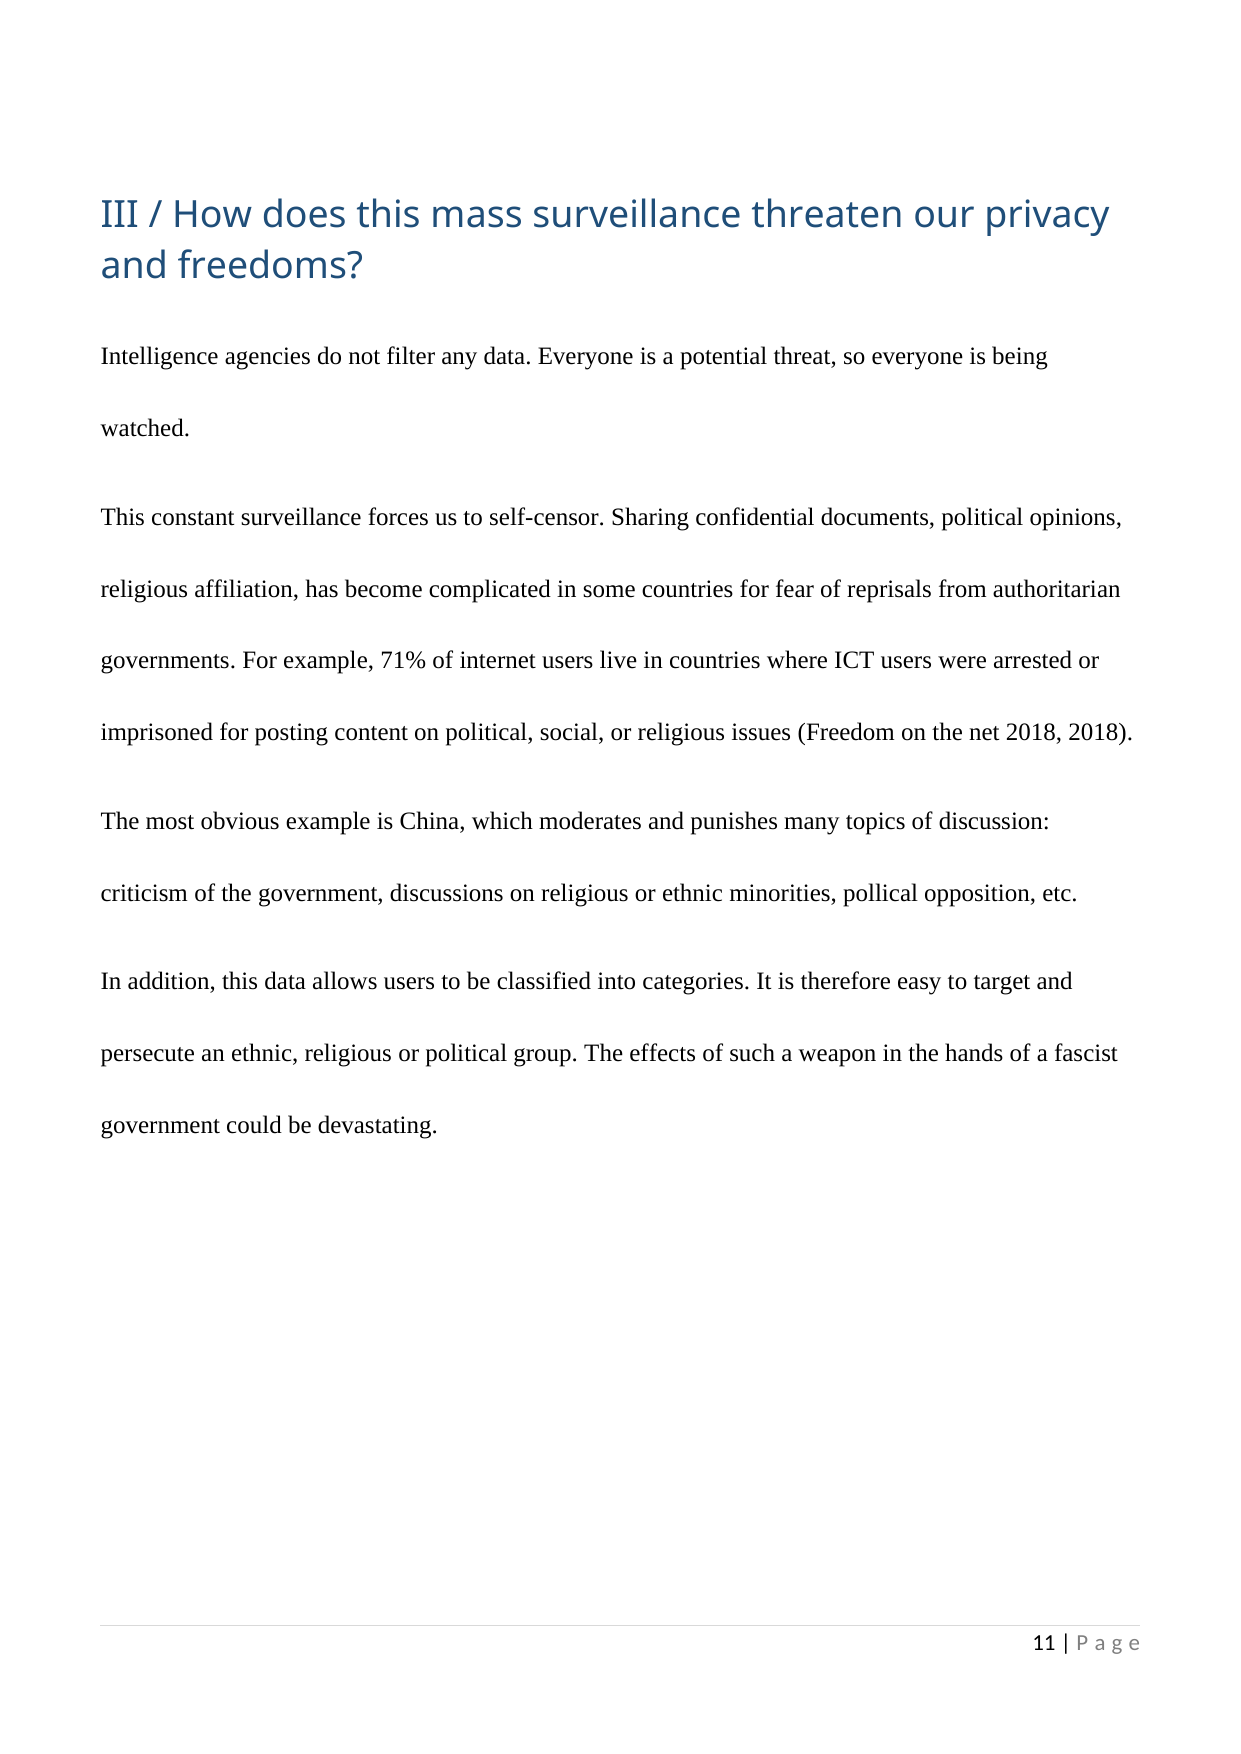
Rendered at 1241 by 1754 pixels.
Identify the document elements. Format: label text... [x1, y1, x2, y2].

text Intelligence agencies do not filter any data. Everyone is a potential threat, so everyone is being watched. [100, 341, 1140, 442]
text In addition, this data allows users to be classified into categories. It is therefore easy to target and persecute an ethnic, religious or political group. The effects of such a weapon in the hands of a fascist government could be devastating. [100, 966, 1140, 1139]
text This constant surveillance forces us to self-censor. Sharing confidential documents, political opinions, religious affiliation, has become complicated in some countries for fear of reprisals from authoritarian governments. For example, 71% of internet users live in countries where ICT users were arrested or imprisoned for posting content on political, social, or religious issues. [100, 502, 1140, 746]
subtitle III / How does this mass surveillance threaten our privacy and freedoms? [100, 187, 1140, 289]
text The most obvious example is China, which moderates and punishes many topics of discussion: criticism of the government, discussions on religious or ethnic minorities, pollical opposition, etc. [100, 806, 1140, 907]
